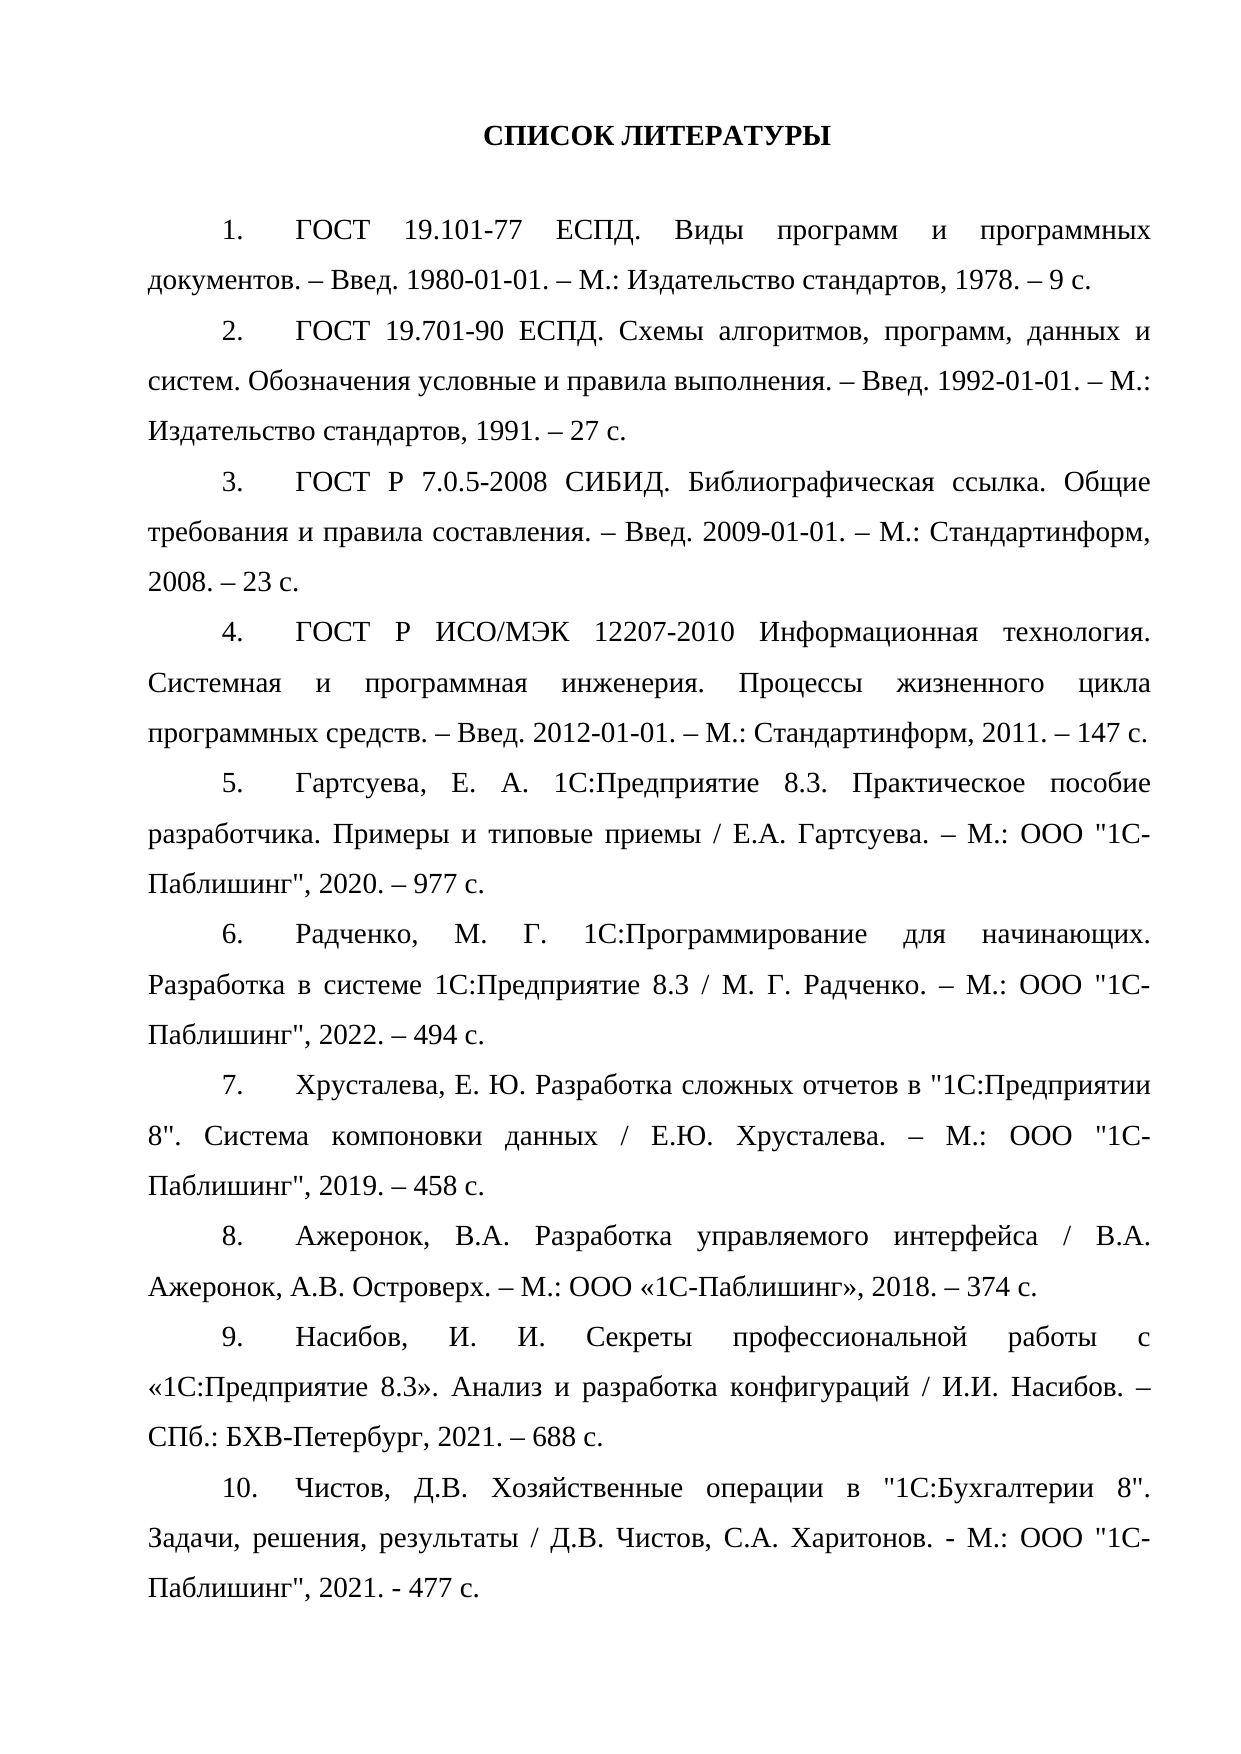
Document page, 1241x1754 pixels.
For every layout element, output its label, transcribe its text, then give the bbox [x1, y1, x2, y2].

list Гартсуева, Е. А. 1С:Предприятие 8.3. Практическое пособие разработчика. Примеры и типовые приемы / Е.А. Гартсуева. – М.: ООО "1С-Паблишинг", 2020. – 977 с. [148, 766, 1152, 900]
list ГОСТ 19.701-90 ЕСПД. Схемы алгоритмов, программ, данных и систем. Обозначения условные и правила выполнения. – Введ. 1992-01-01. – М.: Издательство стандартов, 1991. – 27 с. [148, 313, 1152, 447]
list Радченко, М. Г. 1С:Программирование для начинающих. Разработка в системе 1С:Предприятие 8.3 / М. Г. Радченко. – М.: ООО "1С-Паблишинг", 2022. – 494 с. [148, 916, 1152, 1051]
list Чистов, Д.В. Хозяйственные операции в "1С:Бухгалтерии 8". Задачи, решения, результаты / Д.В. Чистов, С.А. Харитонов. - М.: ООО "1С-Паблишинг", 2021. - 477 с. [148, 1470, 1152, 1604]
list ГОСТ Р ИСО/МЭК 12207-2010 Информационная технология. Системная и программная инженерия. Процессы жизненного цикла программных средств. – Введ. 2012-01-01. – М.: Стандартинформ, 2011. – 147 с. [148, 614, 1152, 749]
list Ажеронок, В.А. Разработка управляемого интерфейса / В.А. Ажеронок, А.В. Островерх. – М.: ООО «1С-Паблишинг», 2018. – 374 с. [148, 1218, 1152, 1302]
list ГОСТ 19.101-77 ЕСПД. Виды программ и программных документов. – Введ. 1980-01-01. – М.: Издательство стандартов, 1978. – 9 с. [148, 212, 1152, 296]
subtitle СПИСОК ЛИТЕРАТУРЫ [162, 118, 1152, 152]
list ГОСТ Р 7.0.5-2008 СИБИД. Библиографическая ссылка. Общие требования и правила составления. – Введ. 2009-01-01. – М.: Стандартинформ, 2008. – 23 с. [148, 464, 1152, 598]
list Насибов, И. И. Секреты профессиональной работы с «1С:Предприятие 8.3». Анализ и разработка конфигураций / И.И. Насибов. – СПб.: БХВ-Петербург, 2021. – 688 с. [148, 1319, 1152, 1453]
list Хрусталева, Е. Ю. Разработка сложных отчетов в "1С:Предприятии 8". Система компоновки данных / Е.Ю. Хрусталева. – М.: ООО "1С-Паблишинг", 2019. – 458 с. [148, 1067, 1152, 1202]
